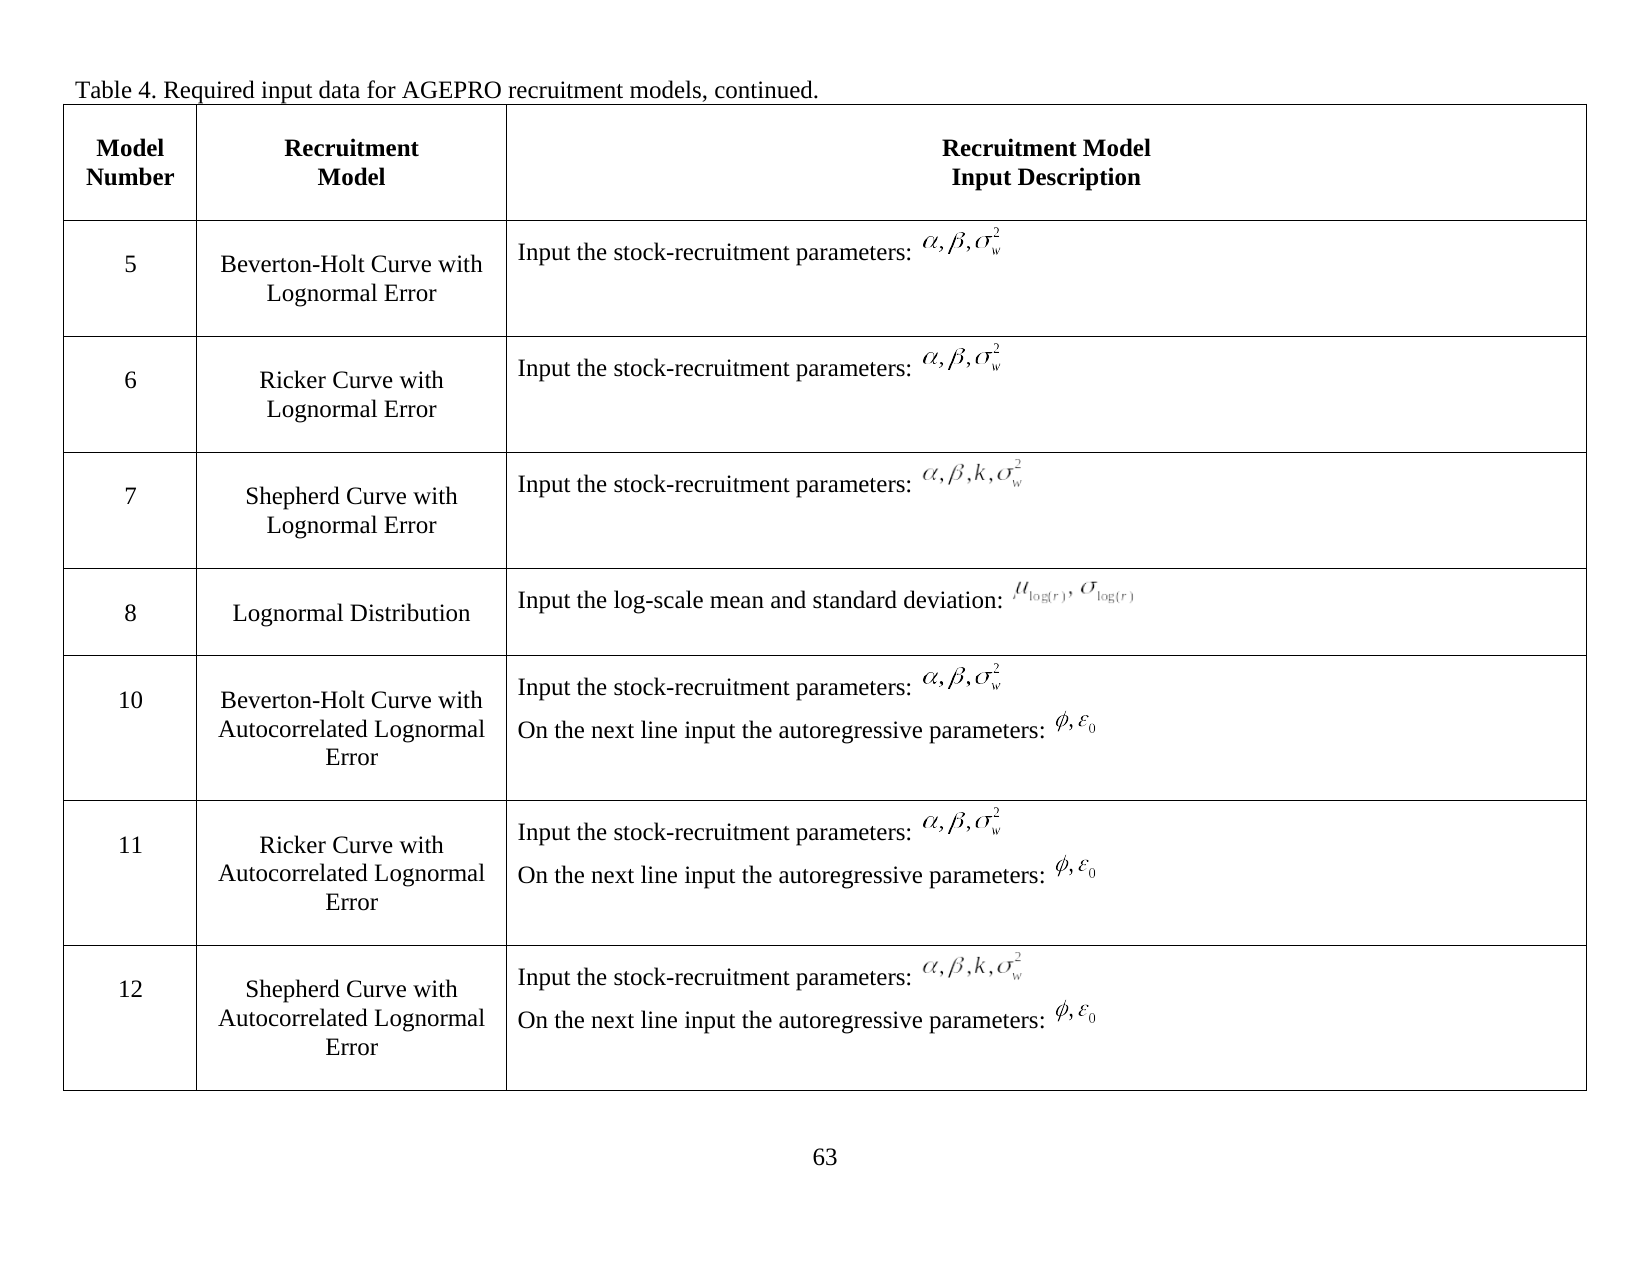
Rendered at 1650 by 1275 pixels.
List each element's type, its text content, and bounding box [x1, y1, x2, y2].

table_cell Lognormal Distribution [197, 569, 506, 655]
table_cell Input the stock-recruitment parameters: On the next line input the autoregressive parameters: [507, 946, 1586, 1089]
table_cell Beverton-Holt Curve with Autocorrelated Lognormal Error [197, 656, 506, 800]
table_cell Input the stock-recruitment parameters: [507, 453, 1586, 568]
table_cell Input the stock-recruitment parameters: [507, 337, 1586, 452]
table_cell Beverton-Holt Curve with Lognormal Error [197, 221, 506, 336]
table_cell 10 [64, 656, 196, 800]
table_cell Ricker Curve with Lognormal Error [197, 337, 506, 452]
table_header Recruitment Model [197, 105, 506, 220]
table_cell 12 [64, 946, 196, 1089]
table_cell Input the stock-recruitment parameters: On the next line input the autoregressive parameters: [507, 656, 1586, 800]
table_cell Shepherd Curve with Lognormal Error [197, 453, 506, 568]
text Table 4. Required input data for AGEPRO recruitment models, continued. [75, 75, 1575, 104]
table_cell Shepherd Curve with Autocorrelated Lognormal Error [197, 946, 506, 1089]
table_cell 11 [64, 801, 196, 945]
table_cell 6 [64, 337, 196, 452]
table_cell 5 [64, 221, 196, 336]
table_cell Input the stock-recruitment parameters: [507, 221, 1586, 336]
table_cell Input the stock-recruitment parameters: On the next line input the autoregressive parameters: [507, 801, 1586, 945]
table_cell 8 [64, 569, 196, 655]
table_header Recruitment Model Input Description [507, 105, 1586, 220]
table_cell Ricker Curve with Autocorrelated Lognormal Error [197, 801, 506, 945]
table_header Model Number [64, 105, 196, 220]
table_cell 7 [64, 453, 196, 568]
table_cell Input the log-scale mean and standard deviation: [507, 569, 1586, 655]
